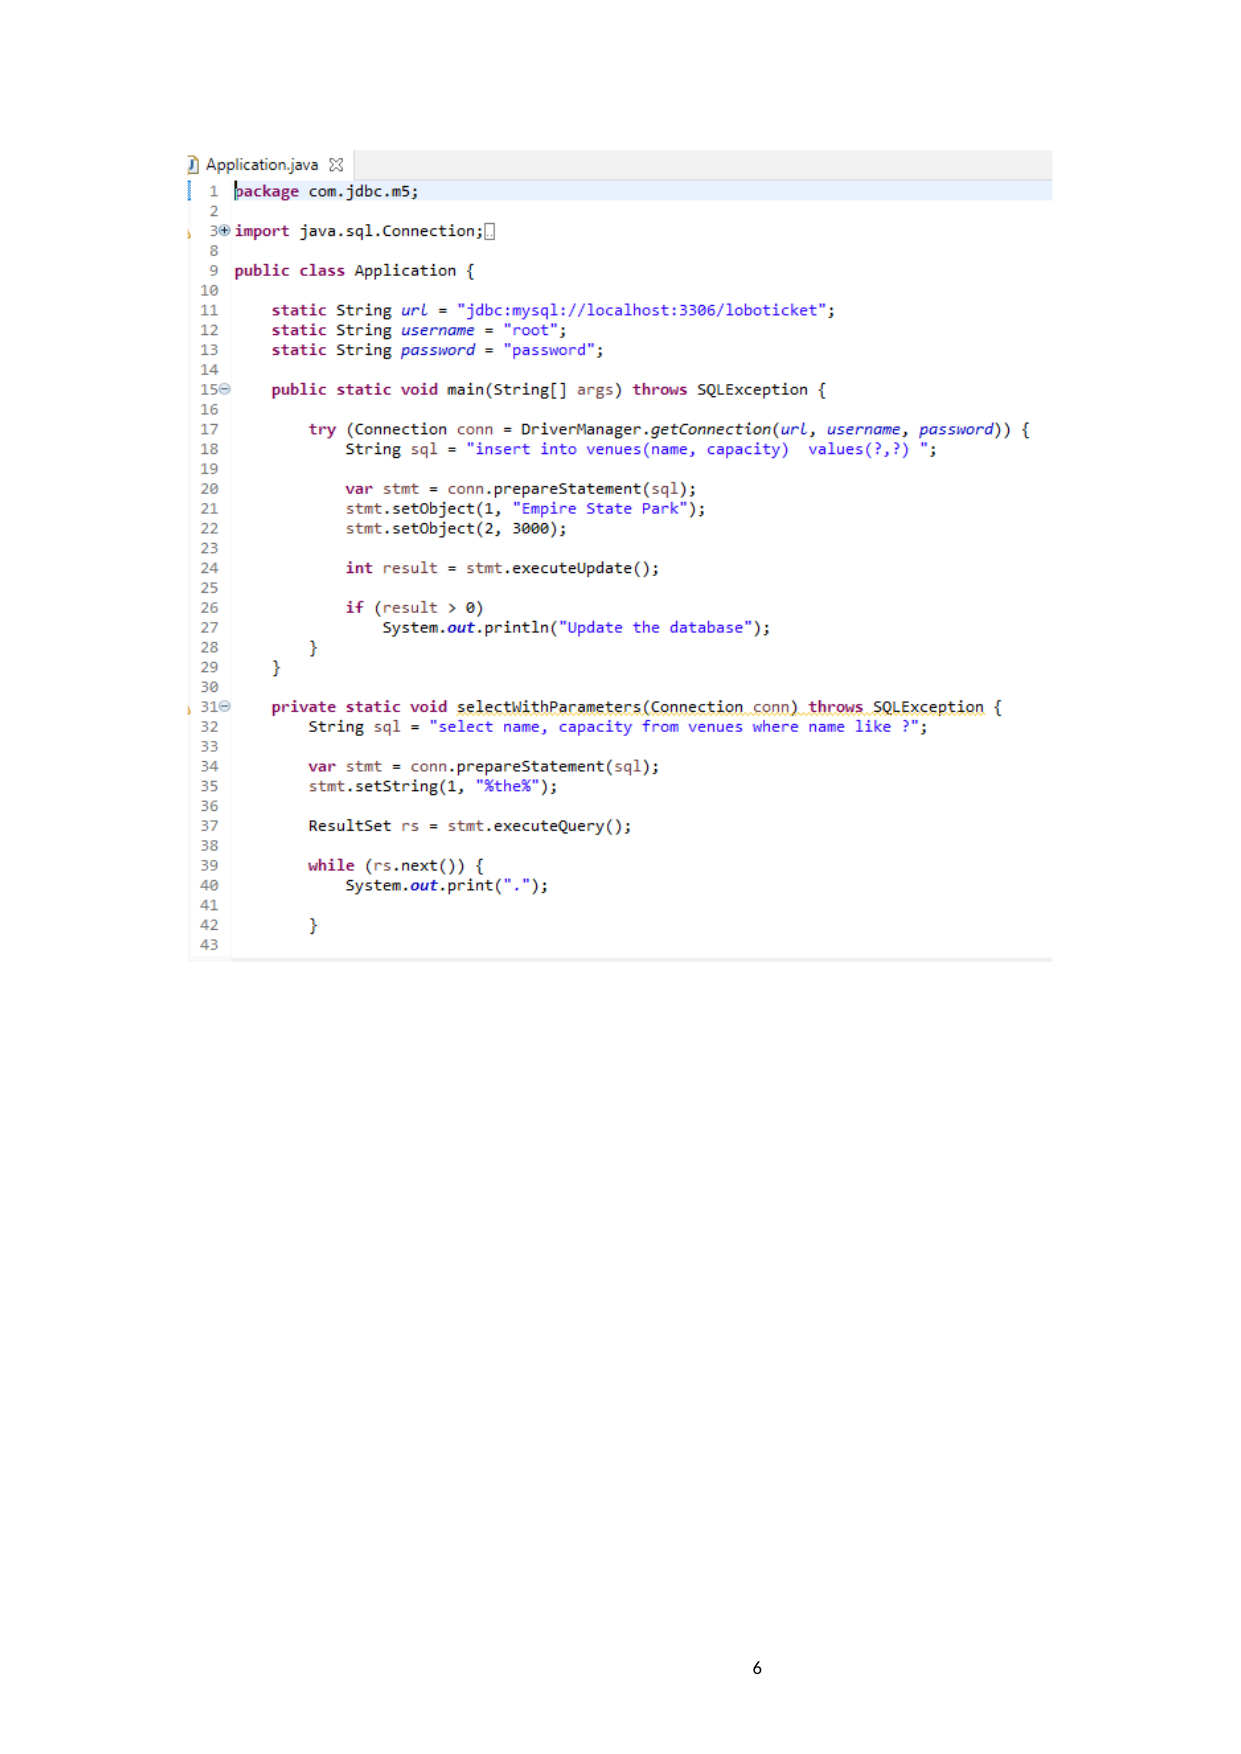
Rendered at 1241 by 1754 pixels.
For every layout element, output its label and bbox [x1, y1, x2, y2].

picture [187, 150, 1053, 962]
